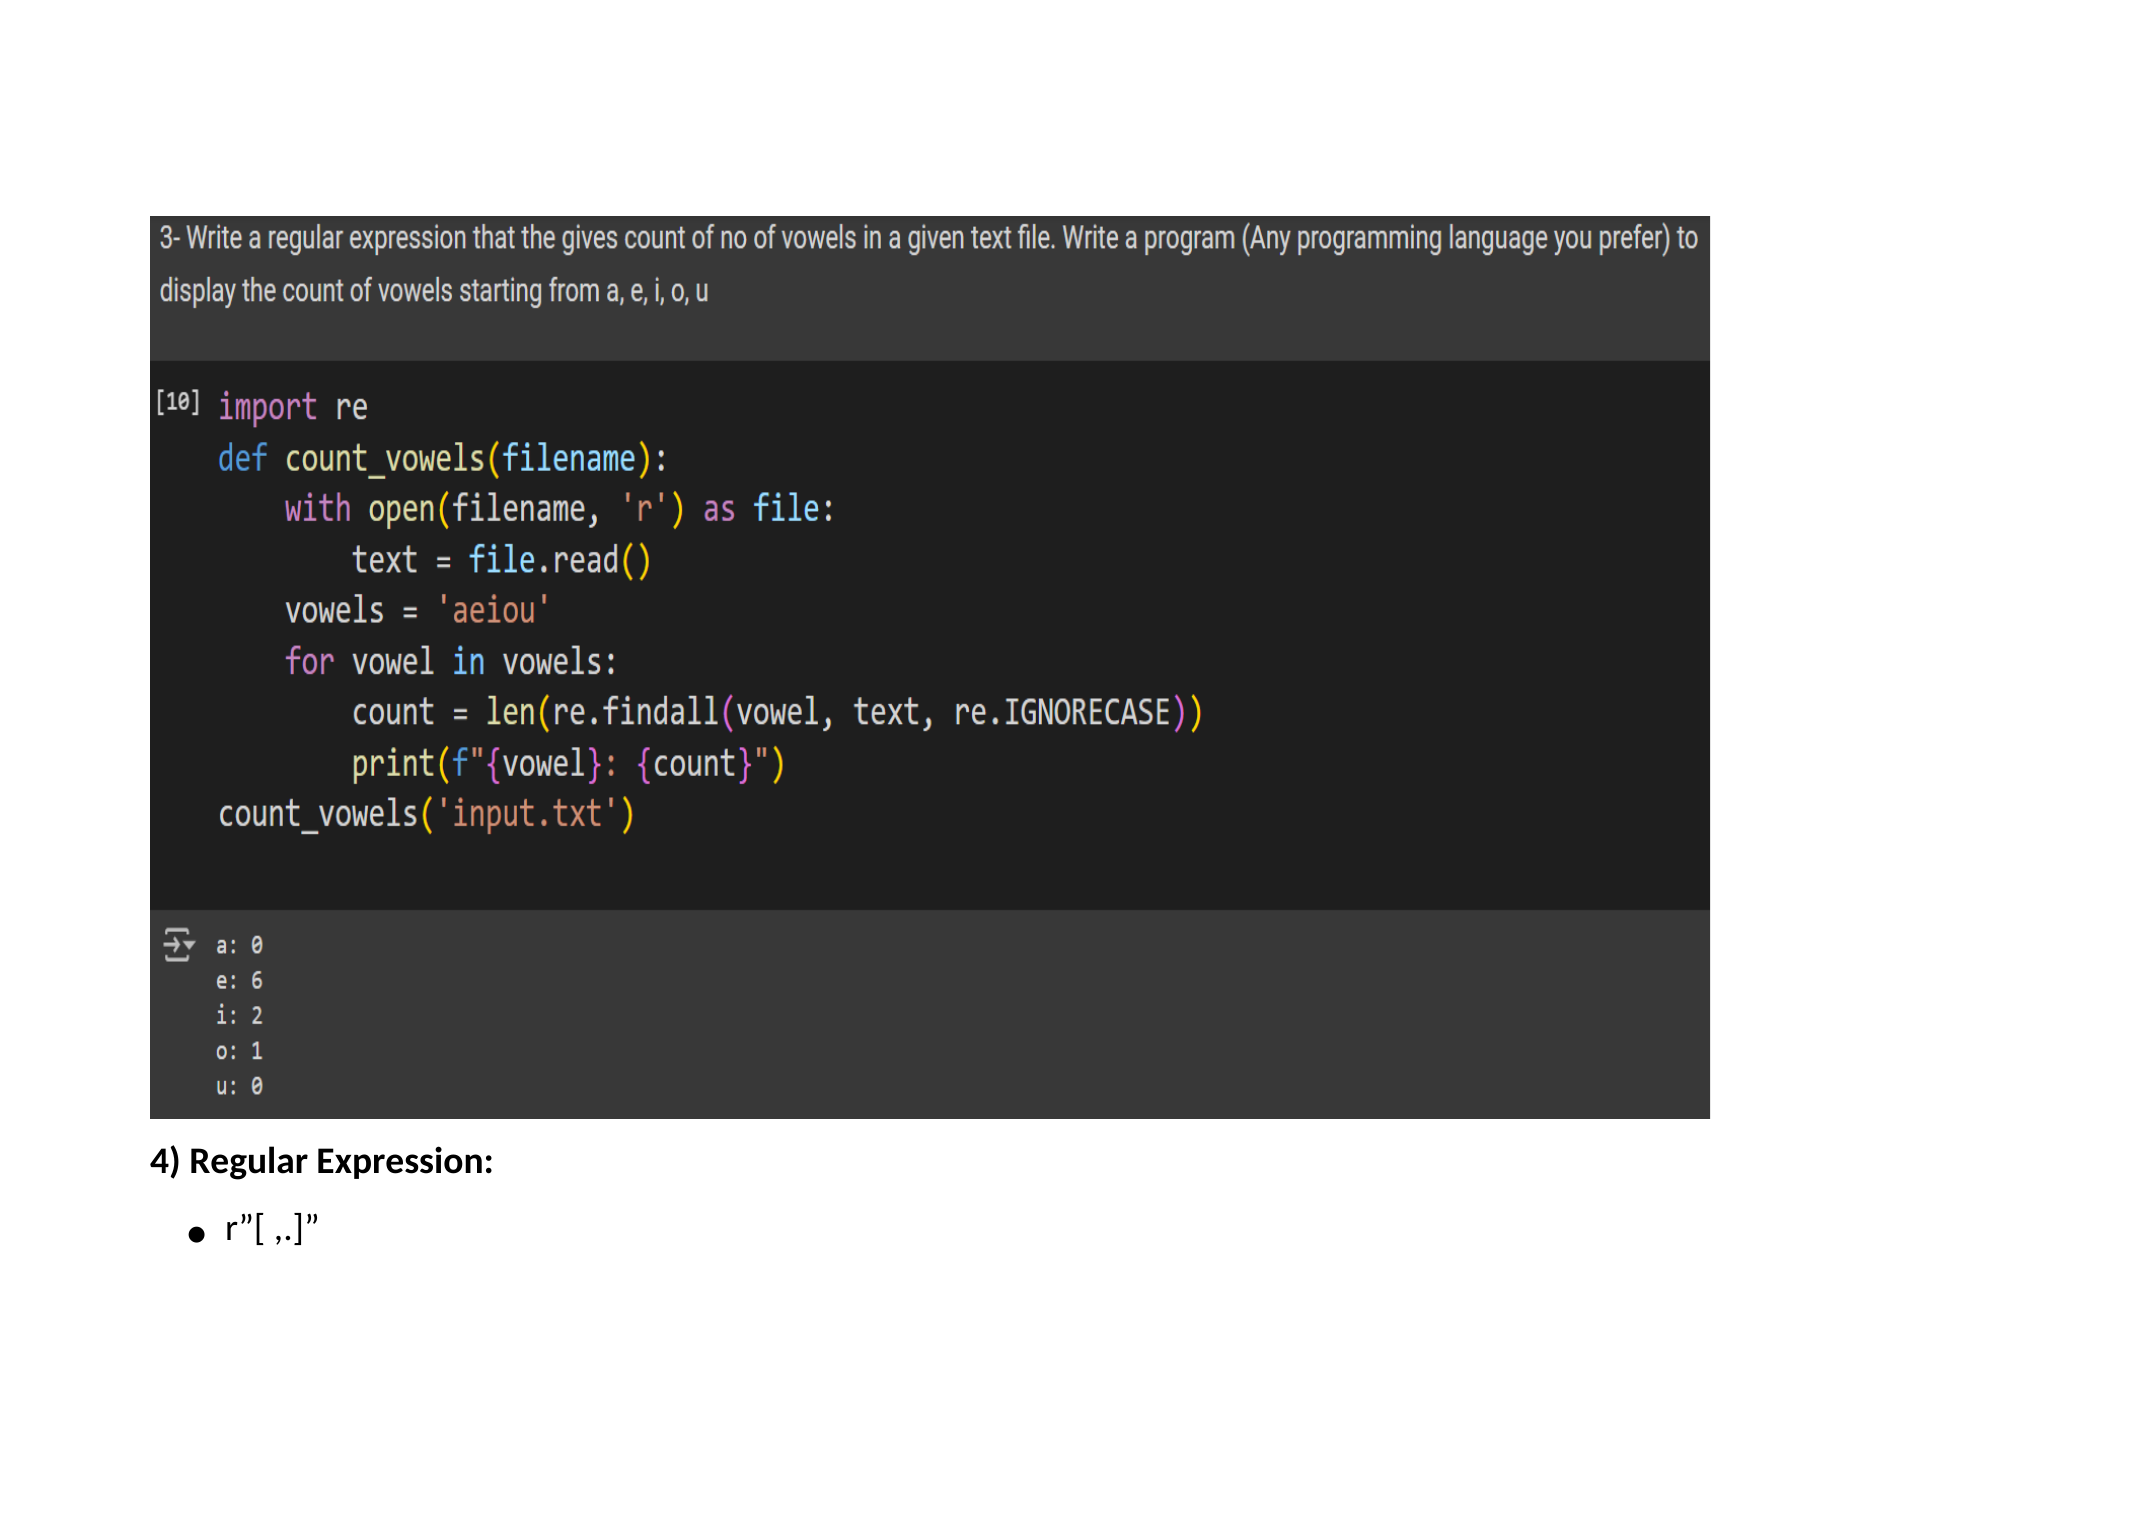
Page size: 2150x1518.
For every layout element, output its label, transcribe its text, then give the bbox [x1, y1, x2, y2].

list r”[ ,.]” [187, 1203, 1999, 1252]
picture [150, 216, 1711, 1119]
text 4) Regular Expression: [150, 1137, 1999, 1183]
